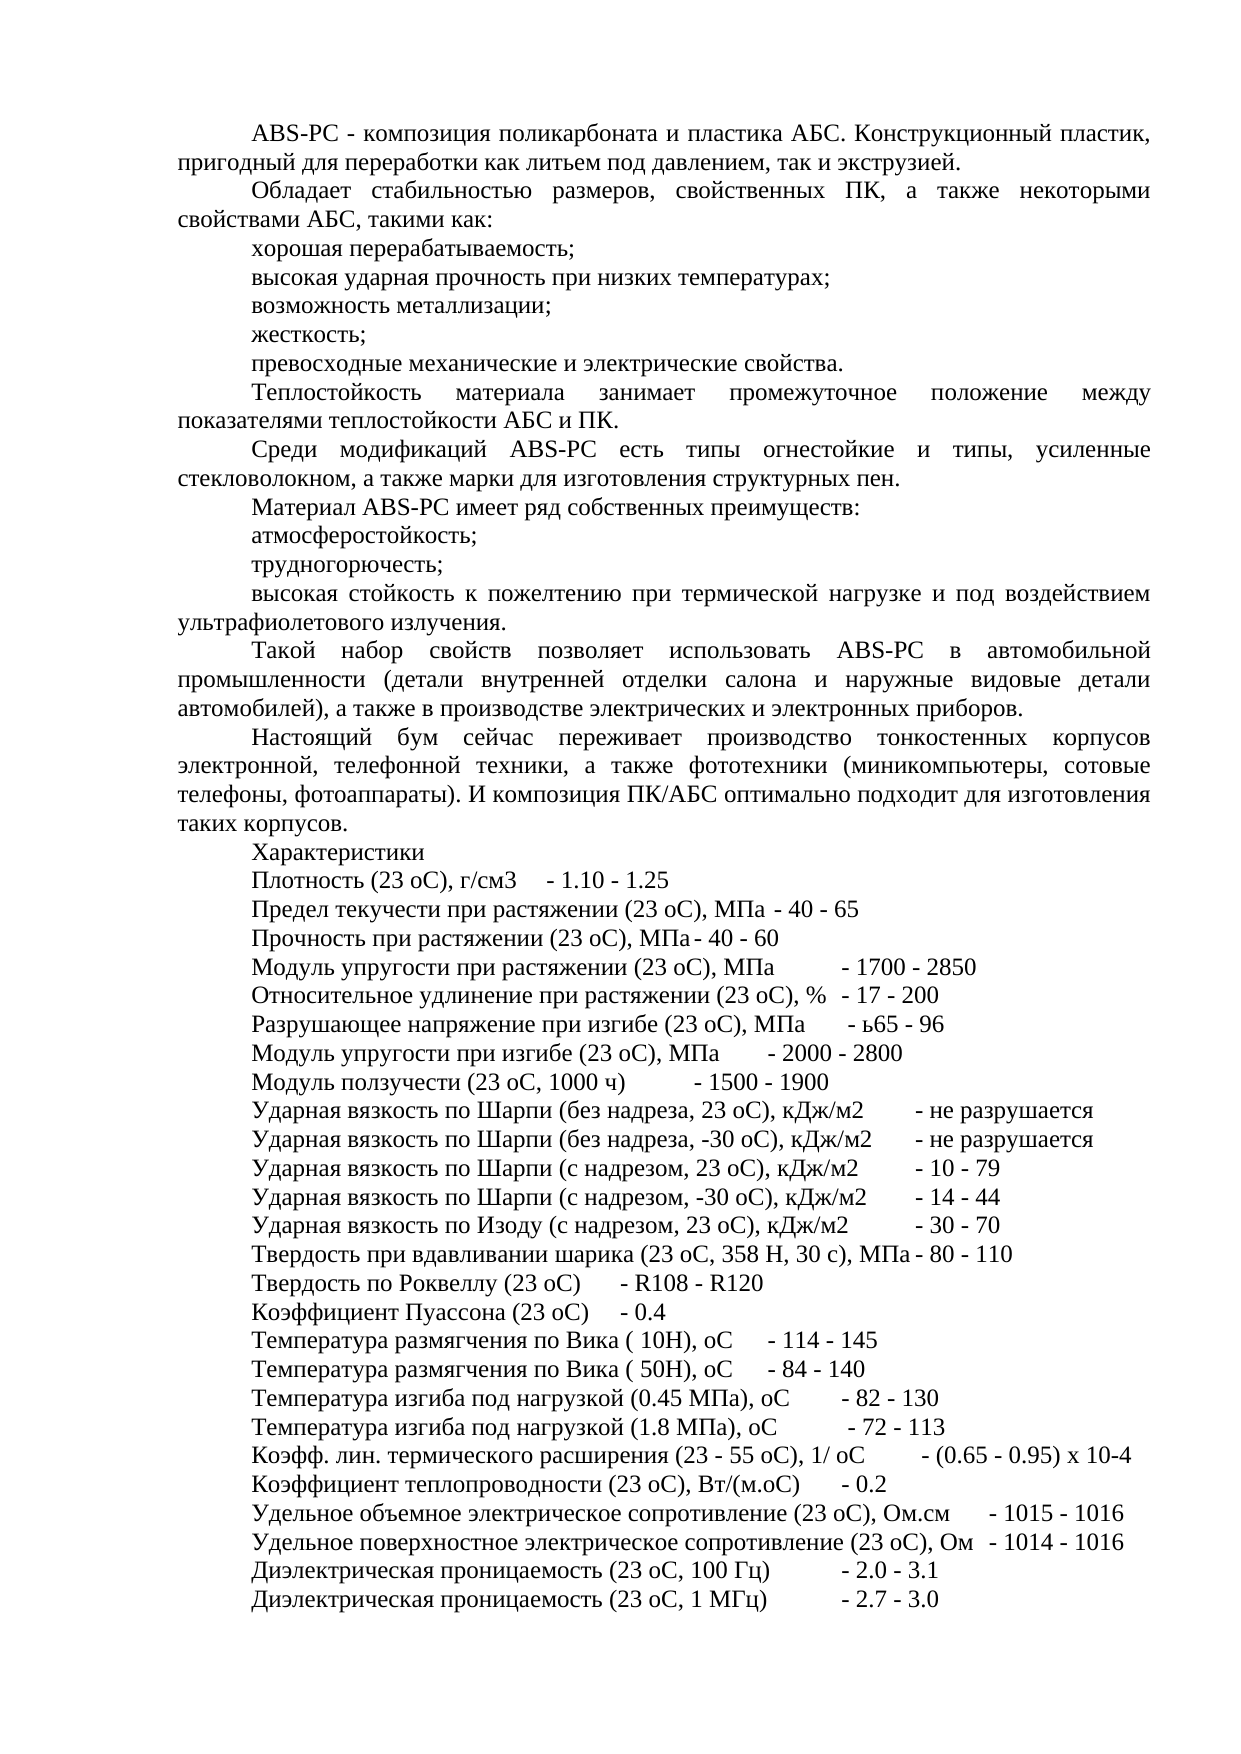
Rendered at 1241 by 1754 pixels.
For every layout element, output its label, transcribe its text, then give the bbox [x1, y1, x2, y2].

text Модуль упругости при растяжении (23 оС), МПа - 1700 - 2850 [177, 952, 1152, 981]
text Ударная вязкость по Шарпи (без надреза, -30 оС), кДж/м2 - не разрушается [177, 1124, 1152, 1153]
text Среди модификаций ABS-PC есть типы огнестойкие и типы, усиленные стекловолокном, а также марки для изготовления структурных пен. [177, 434, 1152, 492]
text Предел текучести при растяжении (23 оС), МПа - 40 - 65 [177, 894, 1152, 923]
text трудногорючесть; [177, 549, 1152, 578]
text Коэфф. лин. термического расширения (23 - 55 оС), 1/ оС - (0.65 - 0.95) х 10-4 [177, 1441, 1152, 1469]
text Ударная вязкость по Изоду (с надрезом, 23 оС), кДж/м2 - 30 - 70 [177, 1211, 1152, 1239]
text Удельное объемное электрическое сопротивление (23 оС), Ом.см - 1015 - 1016 [177, 1498, 1152, 1527]
text Коэффициент теплопроводности (23 оС), Вт/(м.оС) - 0.2 [177, 1469, 1152, 1498]
text ABS-PC - композиция поликарбоната и пластика АБС. Конструкционный пластик, пригодный для переработки как литьем под давлением, так и экструзией. [177, 118, 1152, 176]
text Модуль ползучести (23 оС, 1000 ч) - 1500 - 1900 [177, 1067, 1152, 1096]
text Температура изгиба под нагрузкой (0.45 МПа), оС - 82 - 130 [177, 1383, 1152, 1412]
text Модуль упругости при изгибе (23 оС), МПа - 2000 - 2800 [177, 1038, 1152, 1067]
text Температура размягчения по Вика ( 50Н), оС - 84 - 140 [177, 1354, 1152, 1383]
text Диэлектрическая проницаемость (23 оС, 1 МГц) - 2.7 - 3.0 [177, 1584, 1152, 1613]
text высокая стойкость к пожелтению при термической нагрузке и под воздействием ультрафиолетового излучения. [177, 578, 1152, 636]
text превосходные механические и электрические свойства. [177, 348, 1152, 377]
text высокая ударная прочность при низких температурах; [177, 262, 1152, 291]
text Коэффициент Пуассона (23 оС) - 0.4 [177, 1297, 1152, 1326]
text Относительное удлинение при растяжении (23 оС), % - 17 - 200 [177, 981, 1152, 1009]
text Прочность при растяжении (23 оС), МПа - 40 - 60 [177, 923, 1152, 952]
text Твердость по Роквеллу (23 оС) - R108 - R120 [177, 1268, 1152, 1297]
text Характеристики [177, 837, 1152, 866]
text возможность металлизации; [177, 291, 1152, 319]
text Температура изгиба под нагрузкой (1.8 МПа), оС - 72 - 113 [177, 1412, 1152, 1441]
text Температура размягчения по Вика ( 10Н), оС - 114 - 145 [177, 1326, 1152, 1354]
text атмосферостойкость; [177, 521, 1152, 549]
text жесткость; [177, 319, 1152, 348]
text Ударная вязкость по Шарпи (с надрезом, -30 оС), кДж/м2 - 14 - 44 [177, 1182, 1152, 1211]
text Удельное поверхностное электрическое сопротивление (23 оС), Ом - 1014 - 1016 [177, 1527, 1152, 1556]
text Материал ABS-PC имеет ряд собственных преимуществ: [177, 492, 1152, 521]
text Твердость при вдавливании шарика (23 оС, 358 Н, 30 с), МПа - 80 - 110 [177, 1239, 1152, 1268]
text Обладает стабильностью размеров, свойственных ПК, а также некоторыми свойствами АБС, такими как: [177, 176, 1152, 233]
text Плотность (23 оС), г/см3 - 1.10 - 1.25 [177, 866, 1152, 894]
text Диэлектрическая проницаемость (23 оС, 100 Гц) - 2.0 - 3.1 [177, 1556, 1152, 1584]
text Ударная вязкость по Шарпи (с надрезом, 23 оС), кДж/м2 - 10 - 79 [177, 1153, 1152, 1182]
text Ударная вязкость по Шарпи (без надреза, 23 оС), кДж/м2 - не разрушается [177, 1096, 1152, 1124]
text хорошая перерабатываемость; [177, 233, 1152, 262]
text Разрушающее напряжение при изгибе (23 оС), МПа - ь65 - 96 [177, 1009, 1152, 1038]
text Настоящий бум сейчас переживает производство тонкостенных корпусов электронной, телефонной техники, а также фототехники (миникомпьютеры, сотовые телефоны, фотоаппараты). И композиция ПК/АБС оптимально подходит для изготовления таких корпусов. [177, 722, 1152, 837]
text Такой набор свойств позволяет использовать ABS-PC в автомобильной промышленности (детали внутренней отделки салона и наружные видовые детали автомобилей), а также в производстве электрических и электронных приборов. [177, 636, 1152, 722]
text Теплостойкость материала занимает промежуточное положение между показателями теплостойкости АБС и ПК. [177, 377, 1152, 434]
